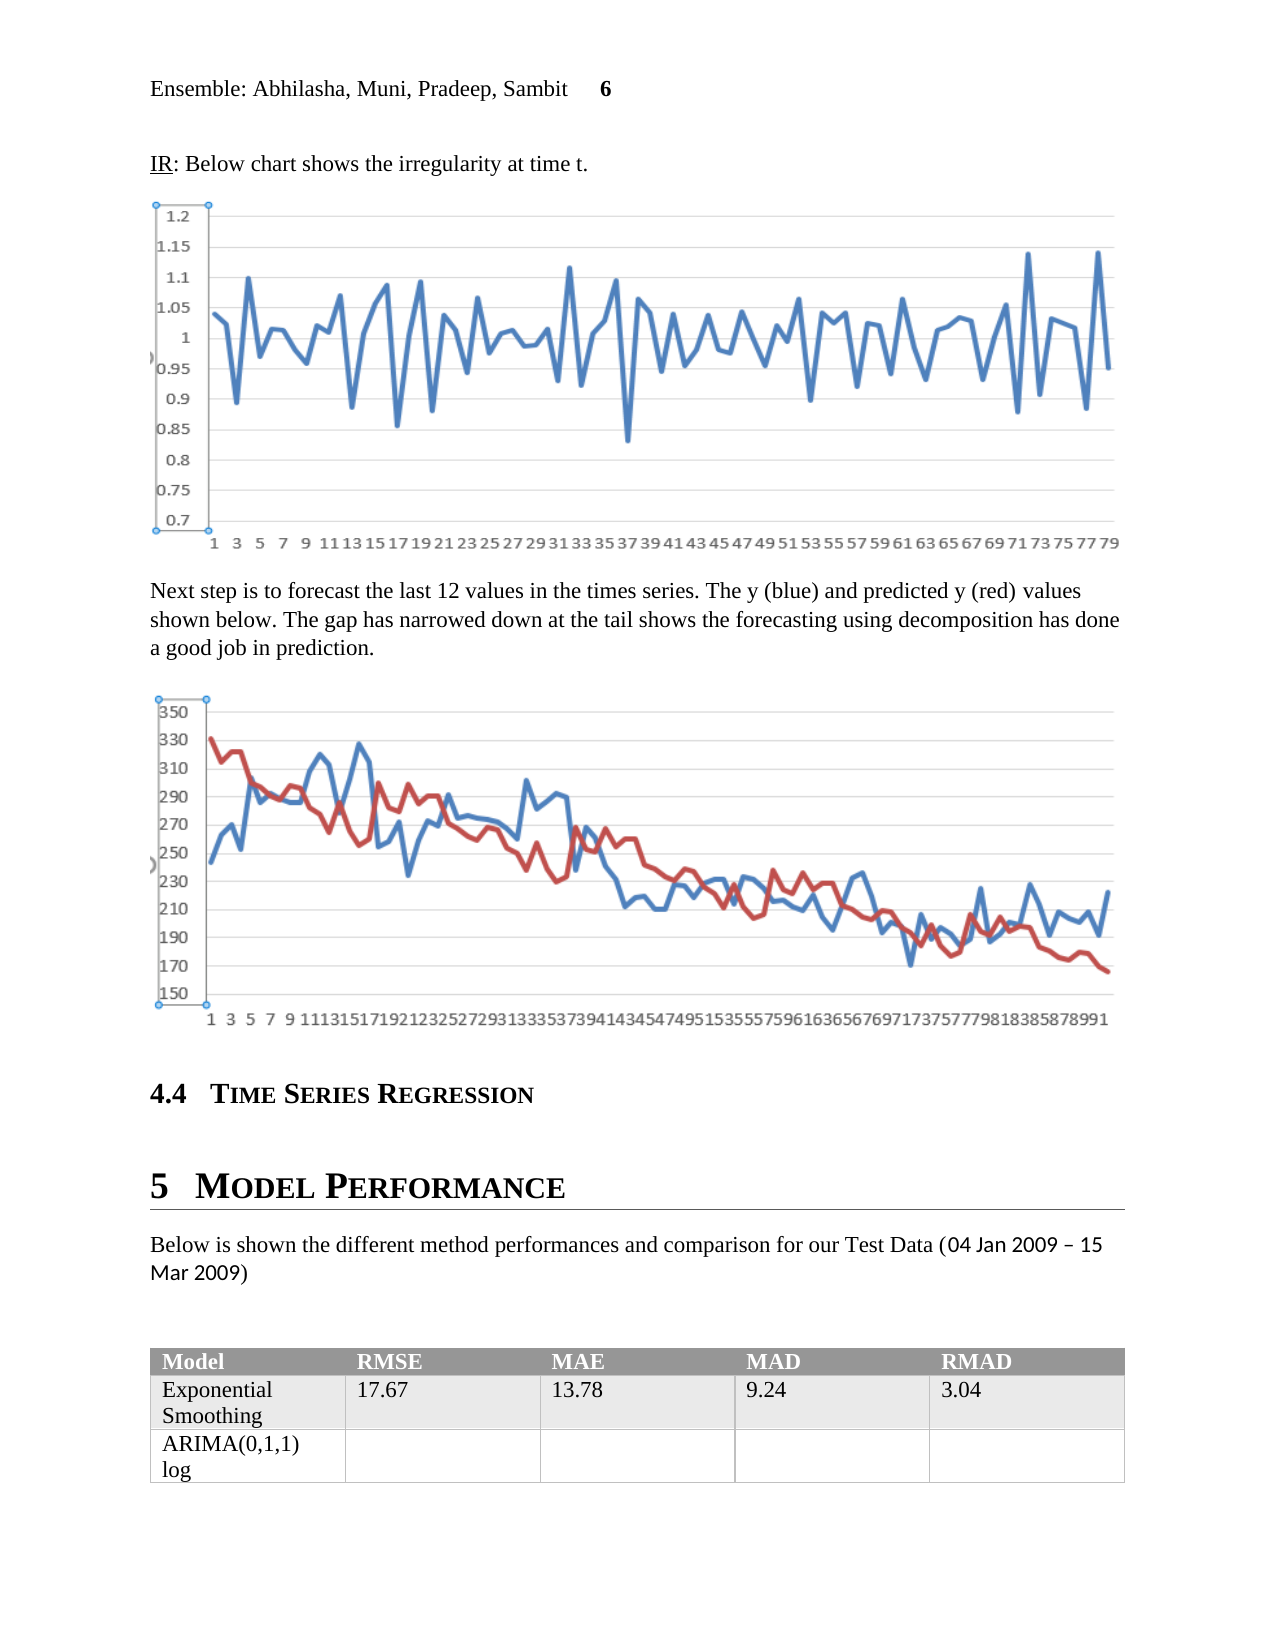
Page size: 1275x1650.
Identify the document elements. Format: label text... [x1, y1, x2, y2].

picture [150, 195, 1128, 559]
table_cell 9.24 [736, 1376, 929, 1428]
table_header MAE [541, 1349, 734, 1375]
table_cell [930, 1430, 1124, 1482]
table_header RMAD [930, 1349, 1124, 1375]
text Below is shown the different method performances and comparison for our Test Data (04 Jan 2009 – 15 Mar 2009) [150, 1230, 1125, 1286]
table_cell [541, 1430, 734, 1482]
table_cell ARIMA(0,1,1) log [151, 1430, 345, 1482]
table_cell 17.67 [346, 1376, 540, 1428]
table_header MAD [736, 1349, 929, 1375]
subtitle Model Performance [150, 1164, 1125, 1209]
table_cell [346, 1430, 540, 1482]
table_cell 13.78 [541, 1376, 734, 1428]
text IR: Below chart shows the irregularity at time t. [150, 150, 1125, 176]
table_header RMSE [346, 1349, 540, 1375]
table_header Model [151, 1349, 345, 1375]
table_cell Exponential Smoothing [151, 1376, 345, 1428]
text Next step is to forecast the last 12 values in the times series. The y (blue) and predicted y (red) values shown below. The gap has narrowed down at the tail shows the forecasting using decomposition has done a good job in prediction. [150, 578, 1125, 661]
table_cell [736, 1430, 929, 1482]
table_cell 3.04 [930, 1376, 1124, 1428]
picture [150, 679, 1121, 1037]
subtitle Time Series Regression [150, 1076, 1125, 1109]
